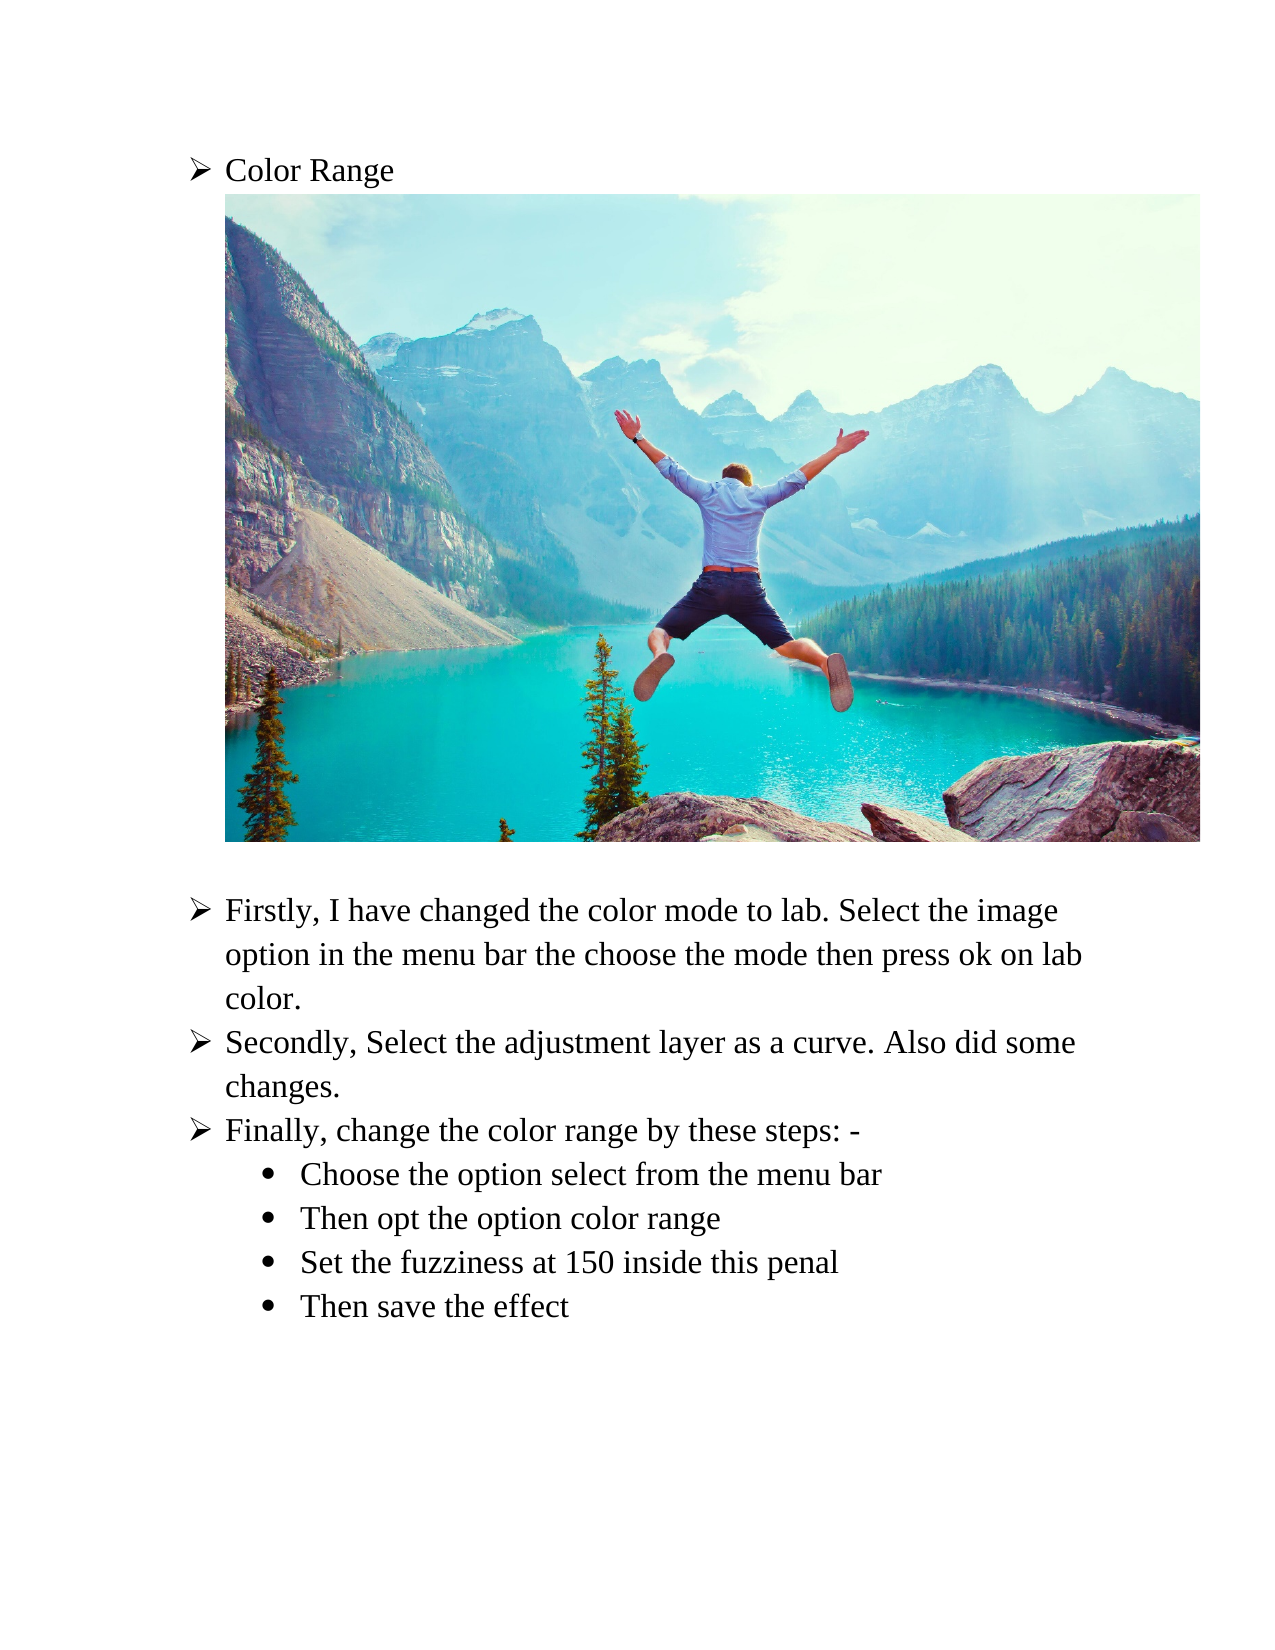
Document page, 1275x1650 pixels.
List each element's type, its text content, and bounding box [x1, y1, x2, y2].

list Finally, change the color range by these steps: - [187, 1110, 1125, 1148]
list Color Range [187, 150, 1125, 188]
list Set the fuzziness at 150 inside this penal [262, 1242, 1125, 1281]
list Then opt the option color range [262, 1198, 1125, 1237]
list Choose the option select from the menu bar [262, 1154, 1125, 1192]
picture [225, 194, 1200, 842]
list Firstly, I have changed the color mode to lab. Select the image option in the menu bar the choose the mode then press ok on lab color. [187, 890, 1125, 1016]
list Then save the effect [262, 1286, 1125, 1325]
list Secondly, Select the adjustment layer as a curve. Also did some changes. [187, 1022, 1125, 1104]
